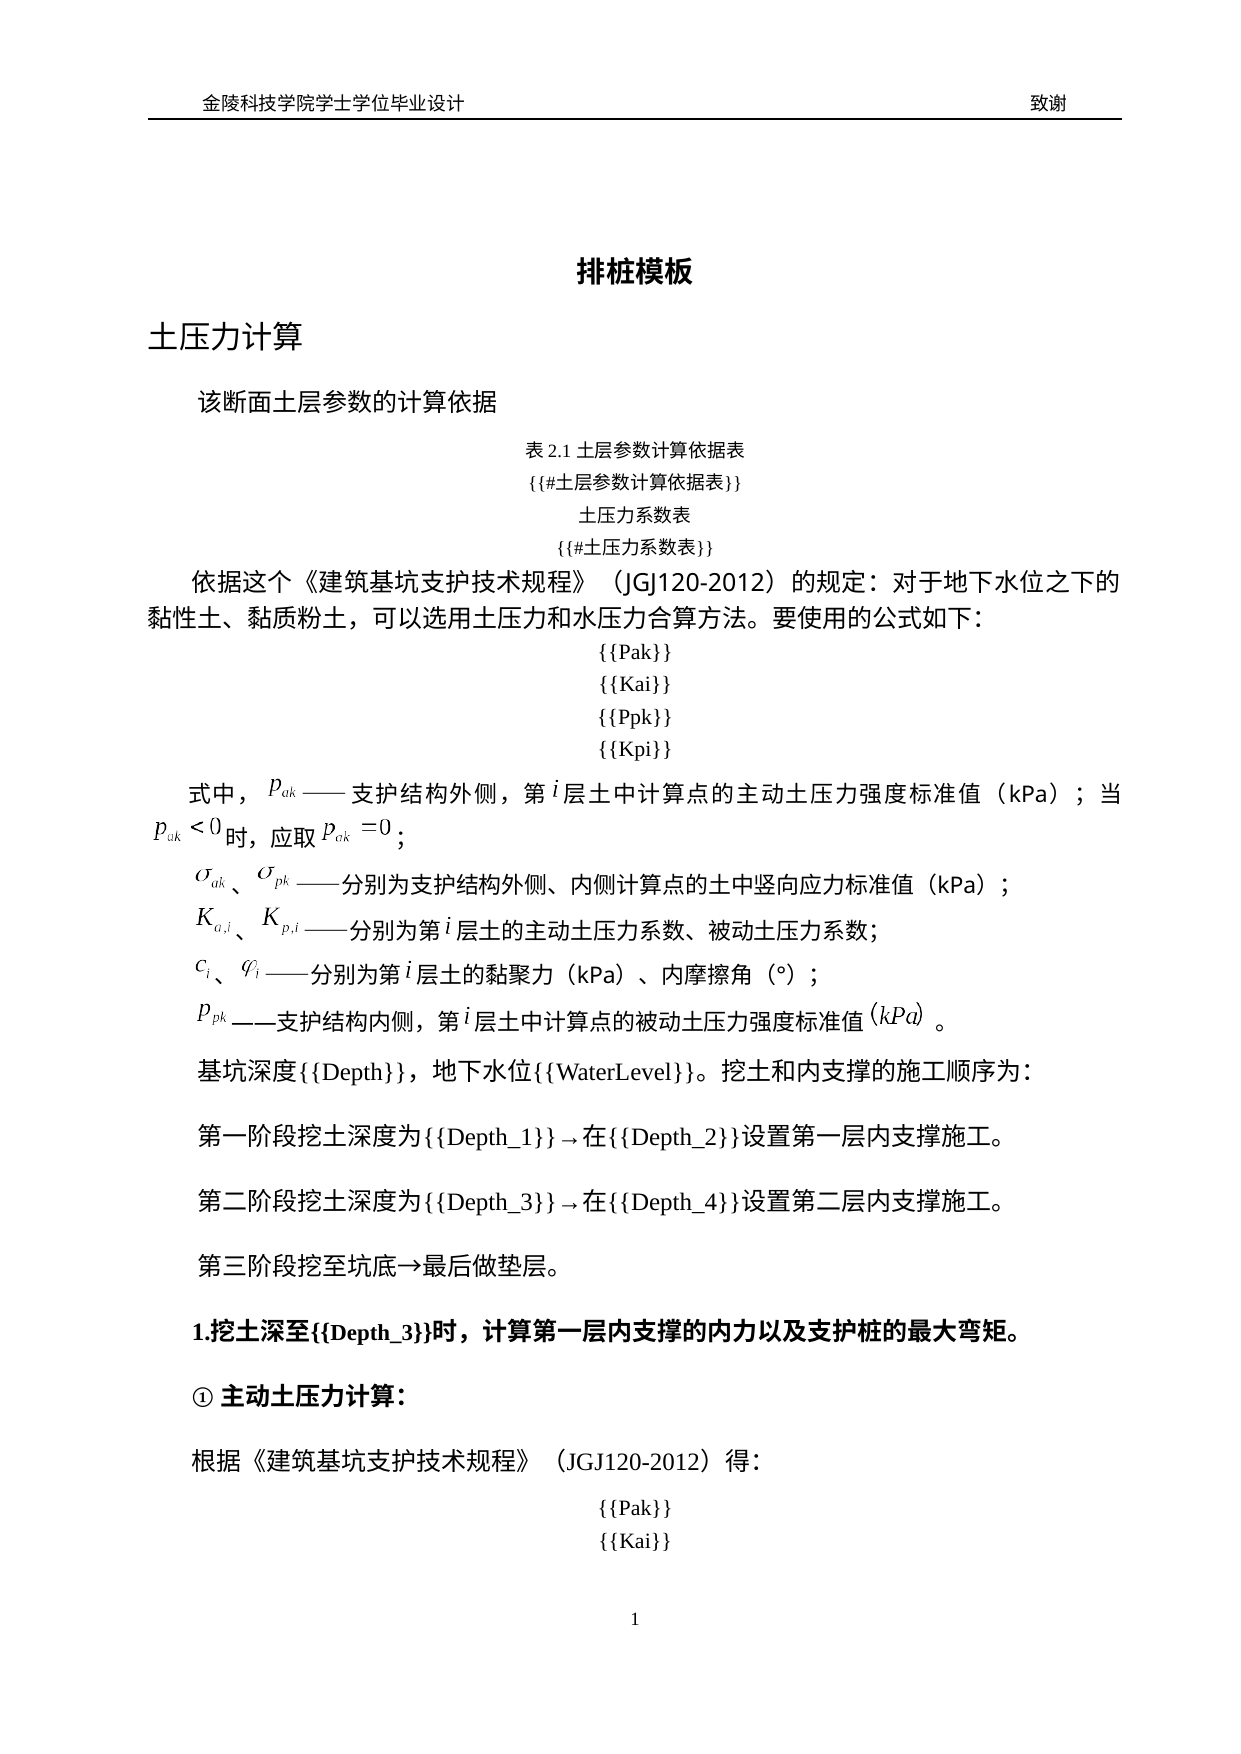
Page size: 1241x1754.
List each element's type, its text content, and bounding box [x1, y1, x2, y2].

text {{#土压力系数表}} [148, 530, 1122, 563]
text {{Kai}} [148, 1524, 1122, 1557]
text 表2.1 土层参数计算依据表 [148, 433, 1122, 465]
text {{Kpi}} [148, 733, 1122, 765]
text 、——分别为第层土的黏聚力（kPa）、内摩擦角（°）； [148, 946, 1122, 990]
subtitle 土压力计算 [148, 303, 1122, 368]
subtitle 排桩模板 [148, 238, 1122, 303]
text 、——分别为第层土的主动土压力系数、被动土压力系数； [148, 900, 1122, 946]
text {{#土层参数计算依据表}} [148, 465, 1122, 498]
text 基坑深度{{Depth}}，地下水位{{WaterLevel}}。挖土和内支撑的施工顺序为： [148, 1037, 1122, 1102]
text 第二阶段挖土深度为{{Depth_3}}→在{{Depth_4}}设置第二层内支撑施工。 [148, 1167, 1122, 1232]
text 该断面土层参数的计算依据 [148, 368, 1122, 433]
text {{Pak}} [148, 635, 1122, 668]
text 第三阶段挖至坑底→最后做垫层。 [148, 1232, 1122, 1297]
text {{Pak}} [148, 1492, 1122, 1524]
text 、——分别为支护结构外侧、内侧计算点的土中竖向应力标准值（kPa）； [148, 853, 1122, 900]
text 土压力系数表 [148, 498, 1122, 530]
text ——支护结构内侧，第层土中计算点的被动土压力强度标准值 。 [148, 990, 1122, 1037]
text 第一阶段挖土深度为{{Depth_1}}→在{{Depth_2}}设置第一层内支撑施工。 [148, 1102, 1122, 1167]
text 1.挖土深至{{Depth_3}}时，计算第一层内支撑的内力以及支护桩的最大弯矩。 [148, 1297, 1122, 1362]
text ① 主动土压力计算： [148, 1362, 1122, 1427]
text 依据这个《建筑基坑支护技术规程》（JGJ120-2012）的规定：对于地下水位之下的黏性土、黏质粉土，可以选用土压力和水压力合算方法。要使用的公式如下： [148, 563, 1122, 635]
text 式中，——支护结构外侧，第层土中计算点的主动土压力强度标准值（kPa）；当时，应取； [148, 765, 1122, 853]
text {{Kai}} [148, 668, 1122, 700]
text 根据《建筑基坑支护技术规程》（JGJ120-2012）得： [148, 1427, 1122, 1492]
text {{Ppk}} [148, 700, 1122, 733]
